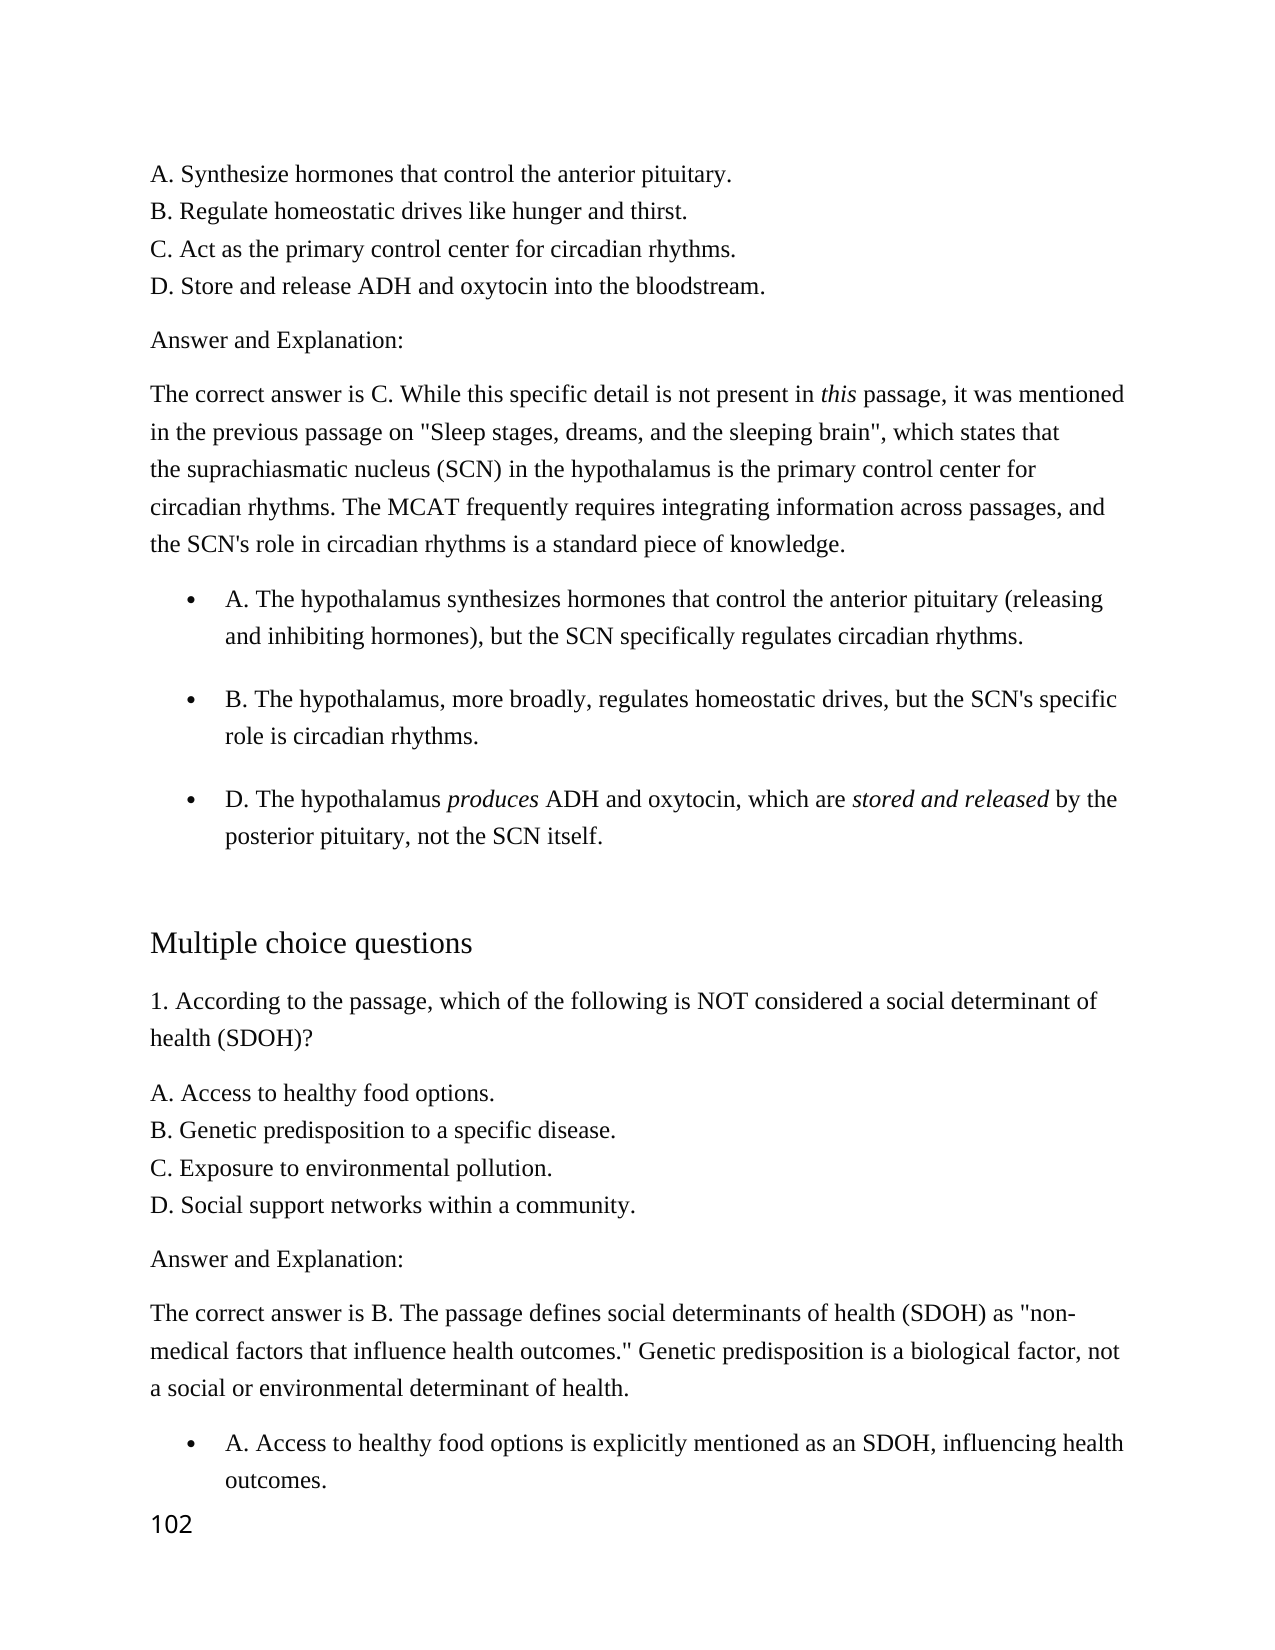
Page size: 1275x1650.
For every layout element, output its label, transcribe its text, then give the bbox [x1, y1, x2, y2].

list A. Access to healthy food options is explicitly mentioned as an SDOH, influencing health outcomes. [187, 1419, 1125, 1494]
text The correct answer is C. While this specific detail is not present in this passage, it was mentioned in the previous passage on "Sleep stages, dreams, and the sleeping brain", which states that the suprachiasmatic nucleus (SCN) in the hypothalamus is the primary control center for circadian rhythms. The MCAT frequently requires integrating information across passages, and the SCN's role in circadian rhythms is a standard piece of knowledge. [150, 371, 1125, 558]
text Multiple choice questions [150, 917, 1125, 961]
list A. The hypothalamus synthesizes hormones that control the anterior pituitary (releasing and inhibiting hormones), but the SCN specifically regulates circadian rhythms. [187, 575, 1125, 650]
list B. The hypothalamus, more broadly, regulates homeostatic drives, but the SCN's specific role is circadian rhythms. [187, 675, 1125, 750]
text A. Synthesize hormones that control the anterior pituitary. B. Regulate homeostatic drives like hunger and thirst. C. Act as the primary control center for circadian rhythms. D. Store and release ADH and oxytocin into the bloodstream. [150, 150, 1125, 300]
text A. Access to healthy food options. B. Genetic predisposition to a specific disease. C. Exposure to environmental pollution. D. Social support networks within a community. [150, 1069, 1125, 1219]
text The correct answer is B. The passage defines social determinants of health (SDOH) as "non-medical factors that influence health outcomes." Genetic predisposition is a biological factor, not a social or environmental determinant of health. [150, 1290, 1125, 1402]
text Answer and Explanation: [150, 317, 1125, 354]
text 1. According to the passage, which of the following is NOT considered a social determinant of health (SDOH)? [150, 977, 1125, 1052]
list D. The hypothalamus produces ADH and oxytocin, which are stored and released by the posterior pituitary, not the SCN itself. [187, 775, 1125, 850]
text Answer and Explanation: [150, 1236, 1125, 1273]
